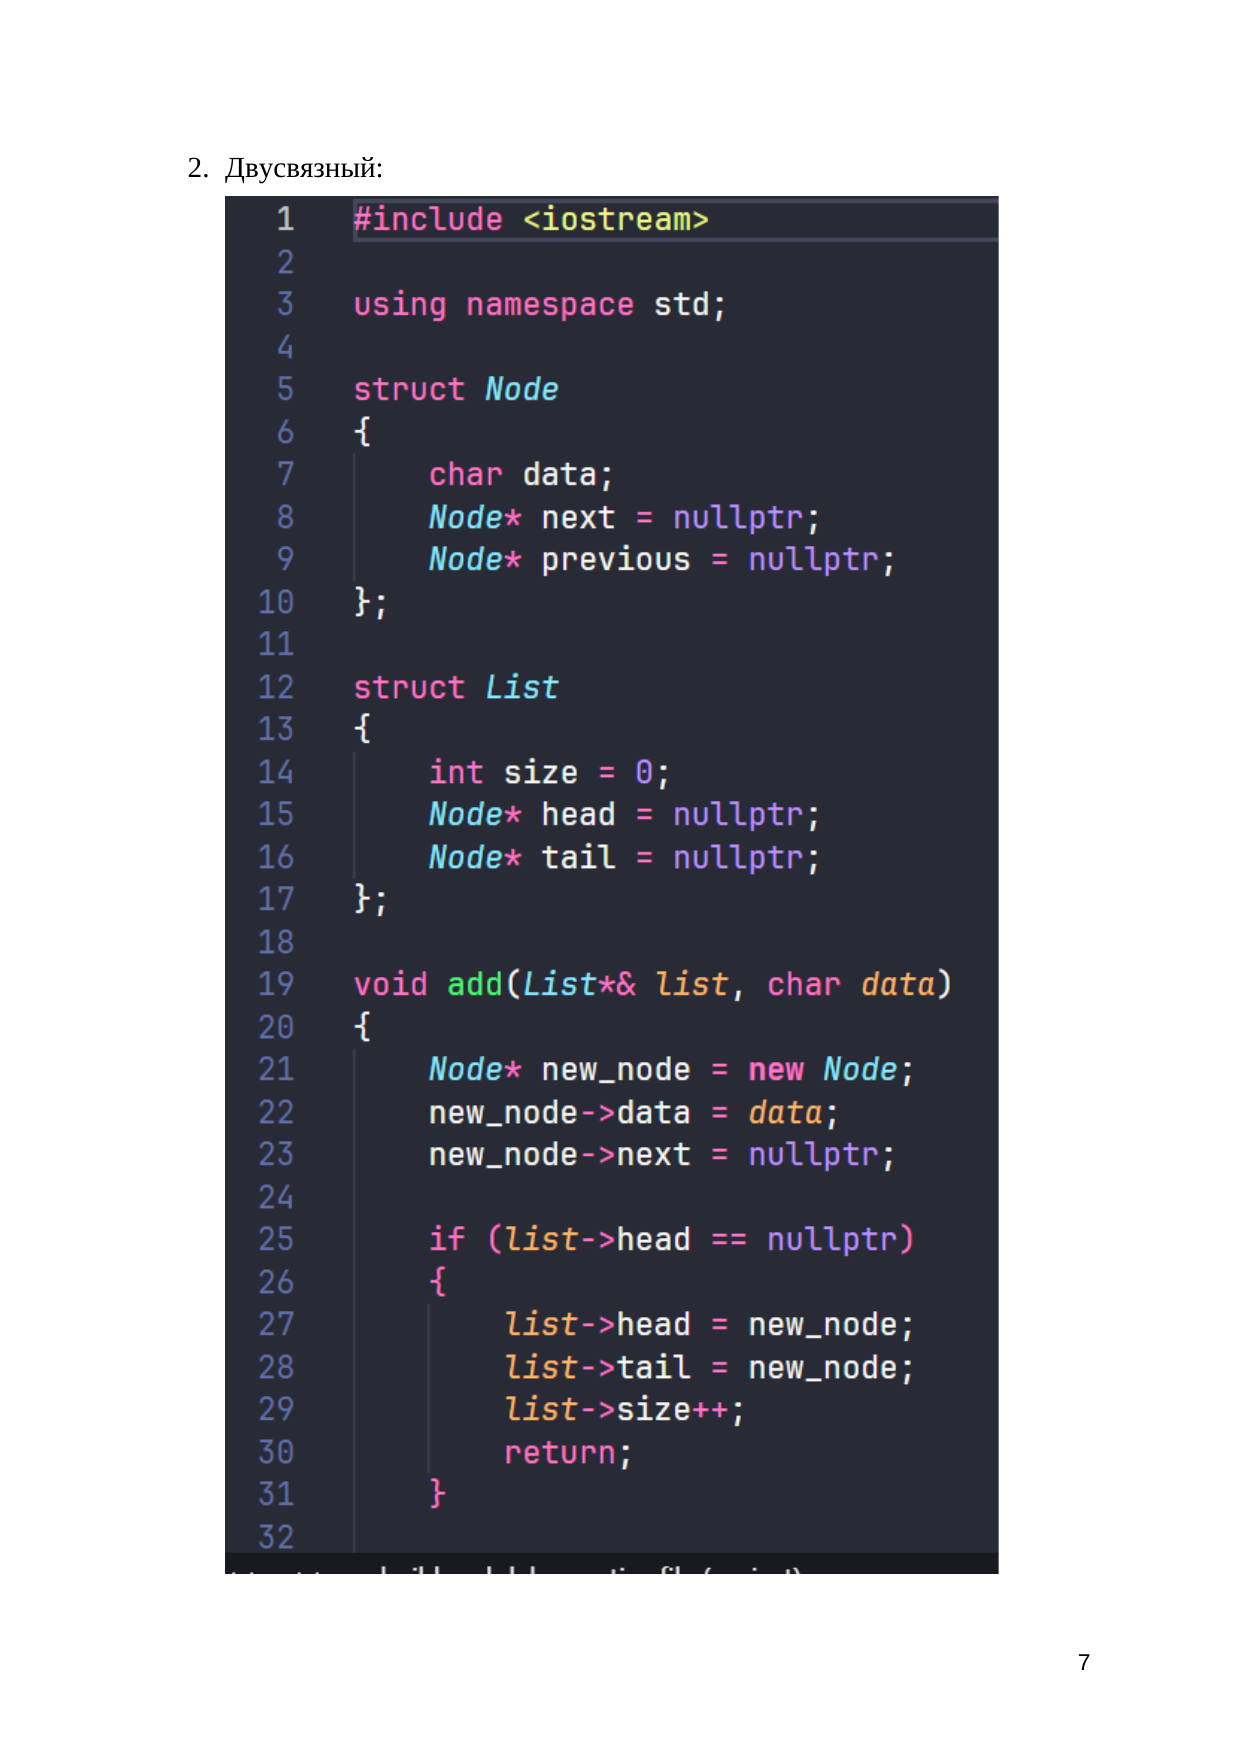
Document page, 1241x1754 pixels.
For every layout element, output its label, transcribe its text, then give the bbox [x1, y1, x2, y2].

picture [225, 196, 999, 1574]
